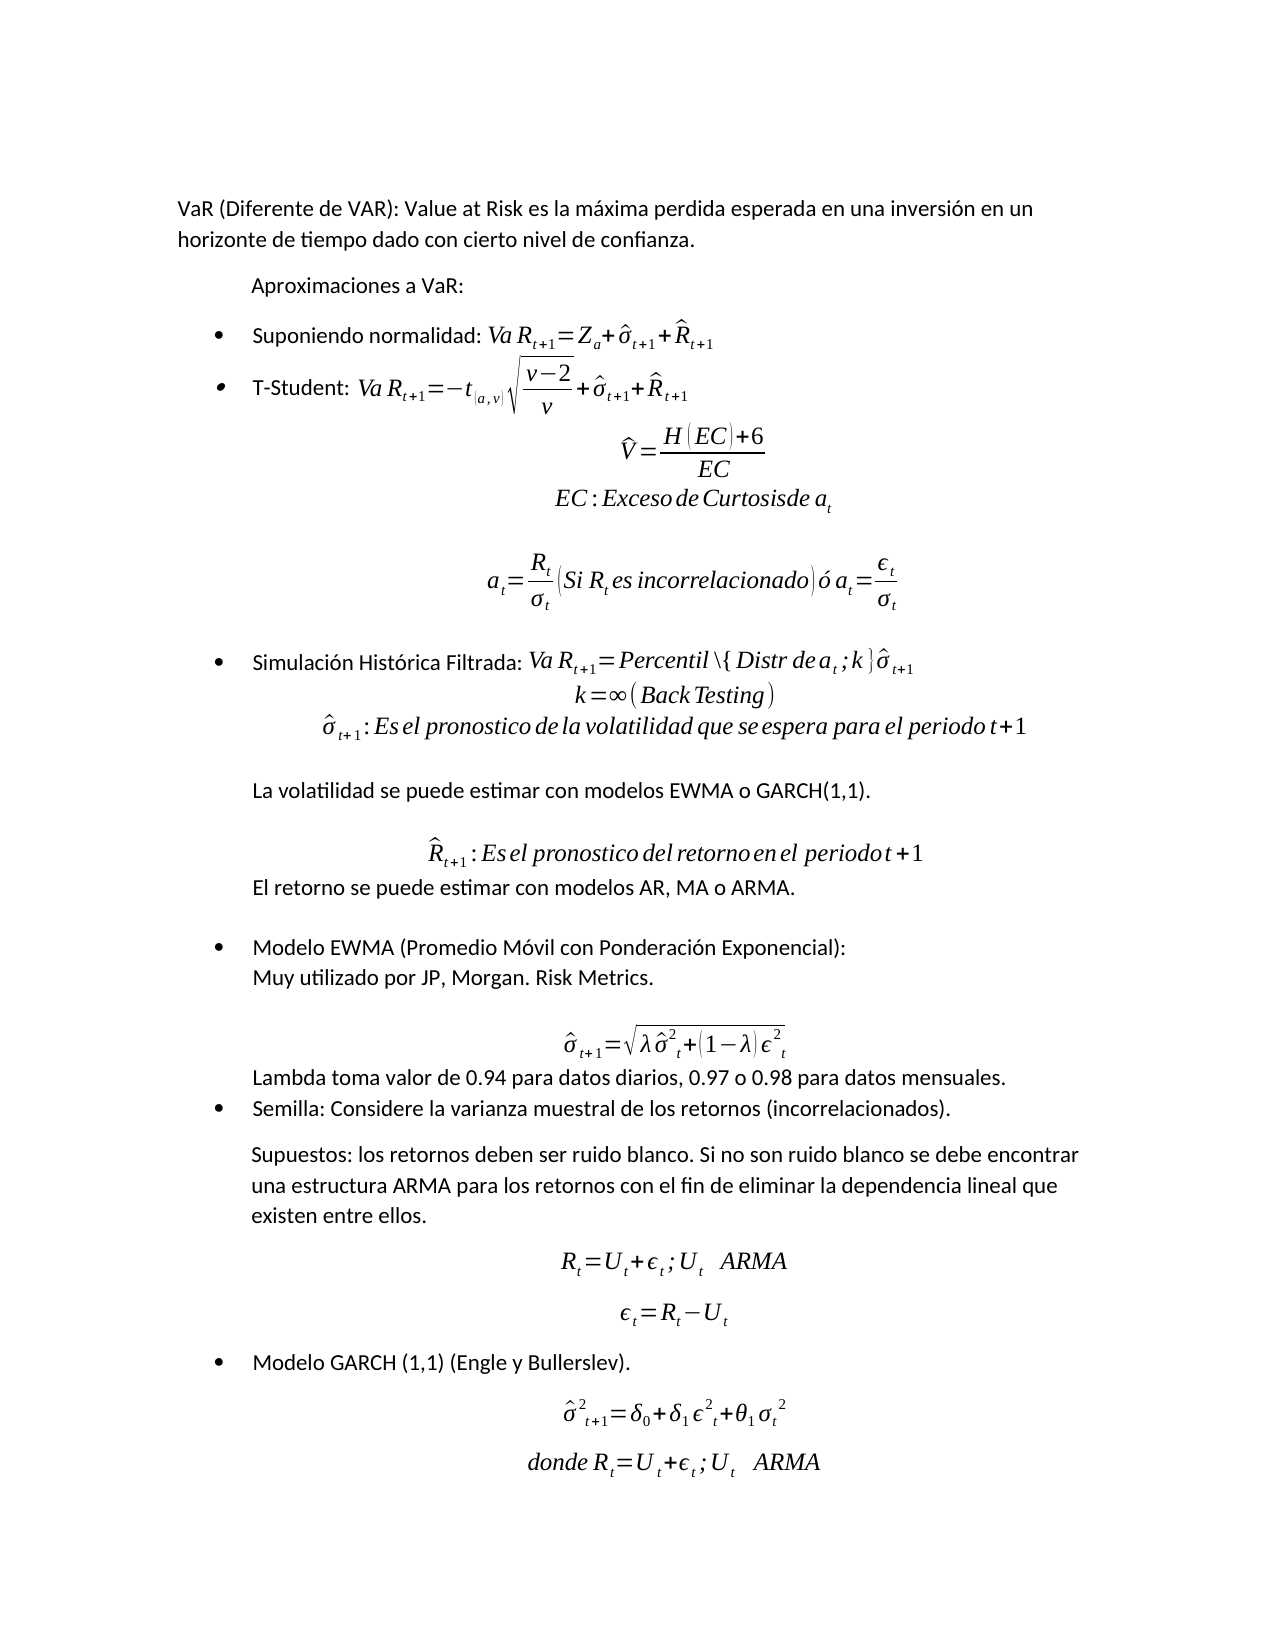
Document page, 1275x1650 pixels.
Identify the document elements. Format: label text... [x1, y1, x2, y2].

list Simulación Histórica Filtrada: [215, 647, 1098, 678]
list T-Student: [215, 355, 1098, 419]
list Semilla: Considere la varianza muestral de los retornos (incorrelacionados). [215, 1094, 1098, 1122]
text Supuestos: los retornos deben ser ruido blanco. Si no son ruido blanco se debe encontrar una estructura ARMA para los retornos con el fin de eliminar la dependencia lineal que existen entre ellos. [251, 1141, 1098, 1229]
text Aproximaciones a VaR: [177, 272, 1098, 299]
list Muy utilizado por JP, Morgan. Risk Metrics. [252, 963, 1098, 991]
text VaR (Diferente de VAR): Value at Risk es la máxima perdida esperada en una inversión en un horizonte de tiempo dado con cierto nivel de confianza. [177, 194, 1098, 253]
list Suponiendo normalidad: [215, 318, 1098, 352]
list Modelo GARCH (1,1) (Engle y Bullerslev). [215, 1348, 1098, 1376]
list La volatilidad se puede estimar con modelos EWMA o GARCH(1,1). [252, 776, 1098, 804]
list El retorno se puede estimar con modelos AR, MA o ARMA. [252, 873, 1098, 901]
list Modelo EWMA (Promedio Móvil con Ponderación Exponencial): [215, 933, 1098, 961]
list Lambda toma valor de 0.94 para datos diarios, 0.97 o 0.98 para datos mensuales. [252, 1063, 1098, 1092]
